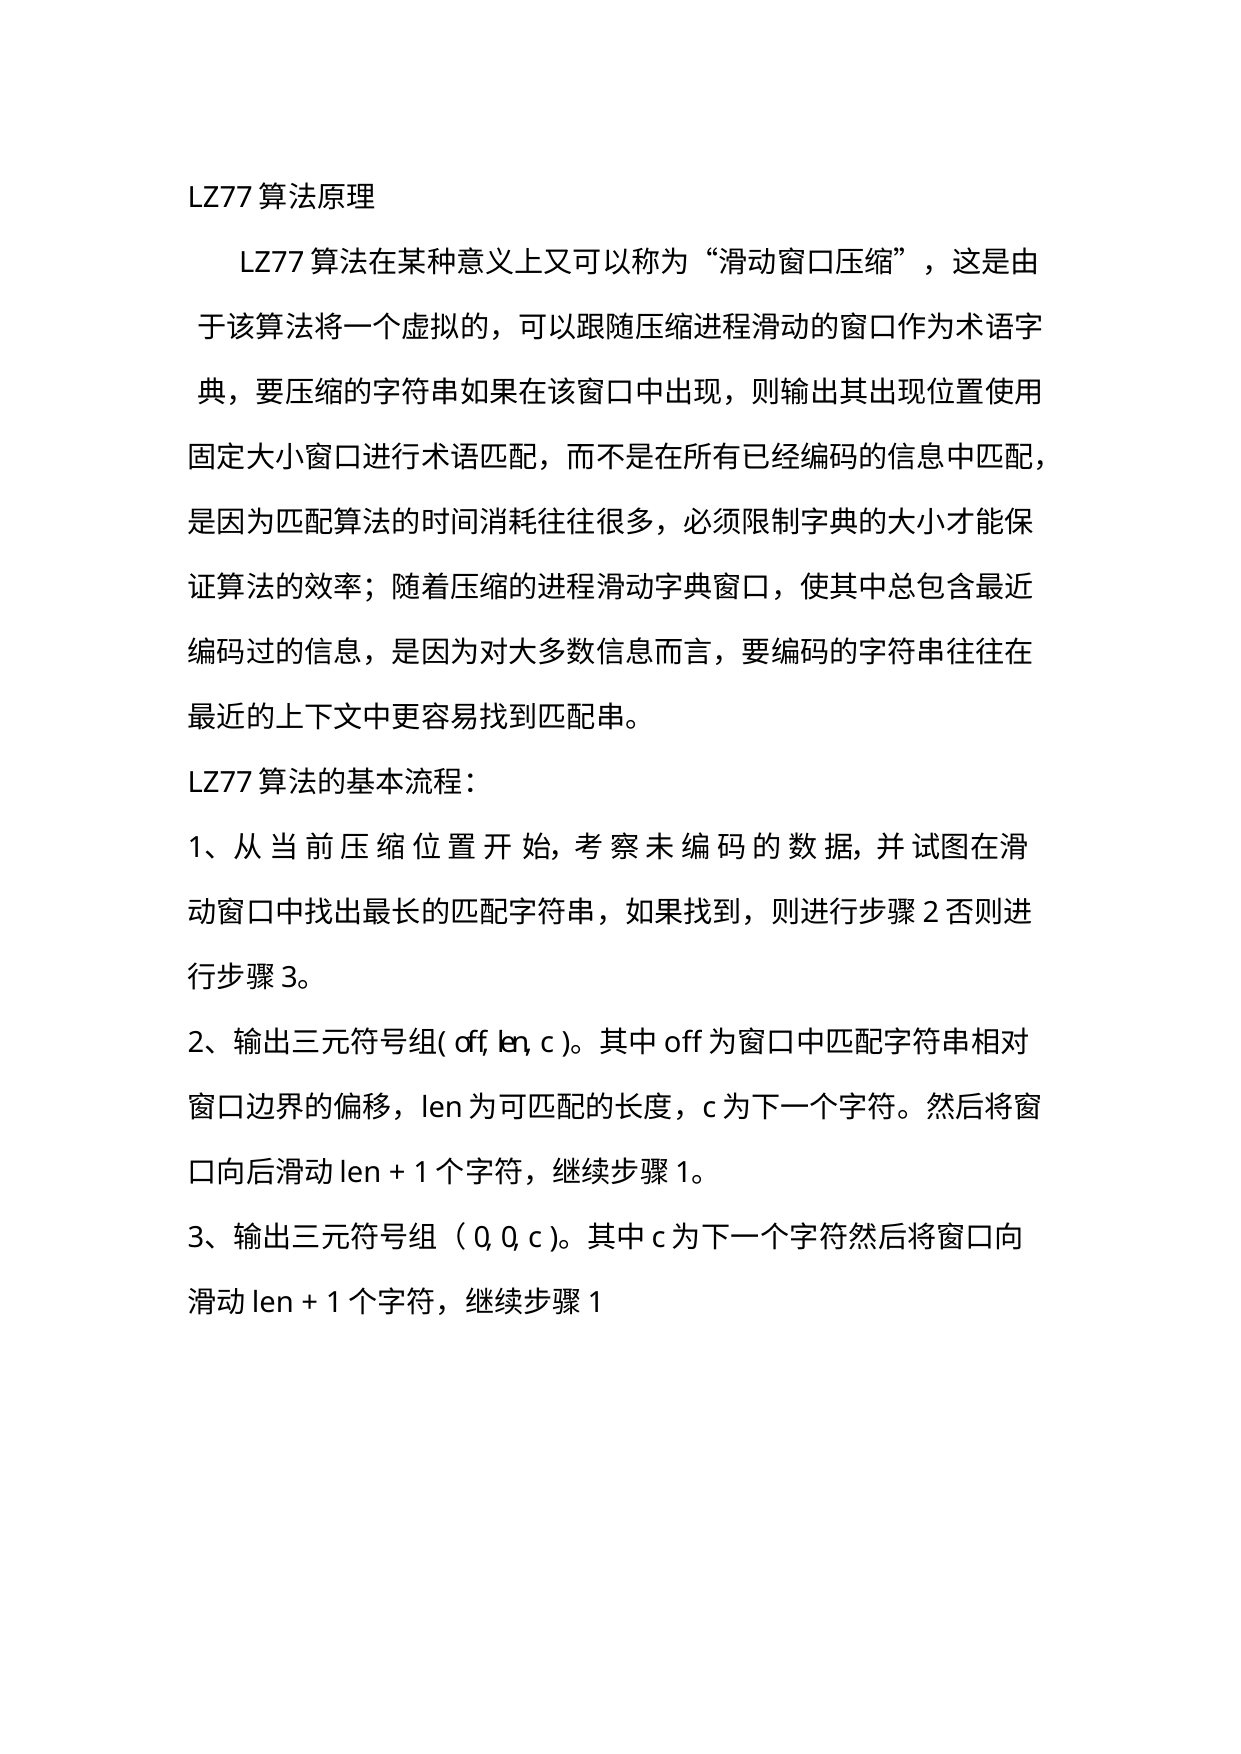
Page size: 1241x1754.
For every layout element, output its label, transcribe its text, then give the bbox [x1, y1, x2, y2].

list 输出三元符号组（ 0, 0, c )。其中c为下一个字符然后将窗口向滑动len + 1个字符，继续步骤1 [187, 1202, 1053, 1332]
text LZ77算法在某种意义上又可以称为“滑动窗口压缩”，这是由于该算法将一个虚拟的，可以跟随压缩进程滑动的窗口作为术语字典，要压缩的字符串如果在该窗口中出现，则输出其出现位置使用 [187, 227, 1053, 422]
text LZ77算法的基本流程： [187, 747, 1053, 812]
list 从 当 前 压 缩 位 置 开 始，考 察 未 编 码 的 数 据，并 试图在滑动窗口中找出最长的匹配字符串，如果找到，则进行步骤2否则进行步骤3。 [187, 812, 1053, 1007]
text 固定大小窗口进行术语匹配，而不是在所有已经编码的信息中匹配，是因为匹配算法的时间消耗往往很多，必须限制字典的大小才能保证算法的效率；随着压缩的进程滑动字典窗口，使其中总包含最近编码过的信息，是因为对大多数信息而言，要编码的字符串往往在最近的上下文中更容易找到匹配串。 [187, 422, 1053, 747]
list 输出三元符号组( off, len, c )。其中off为窗口中匹配字符串相对窗口边界的偏移，len为可匹配的长度，c为下一个字符。然后将窗口向后滑动len + 1个字符，继续步骤1。 [187, 1007, 1053, 1202]
text LZ77算法原理 [187, 162, 1053, 227]
